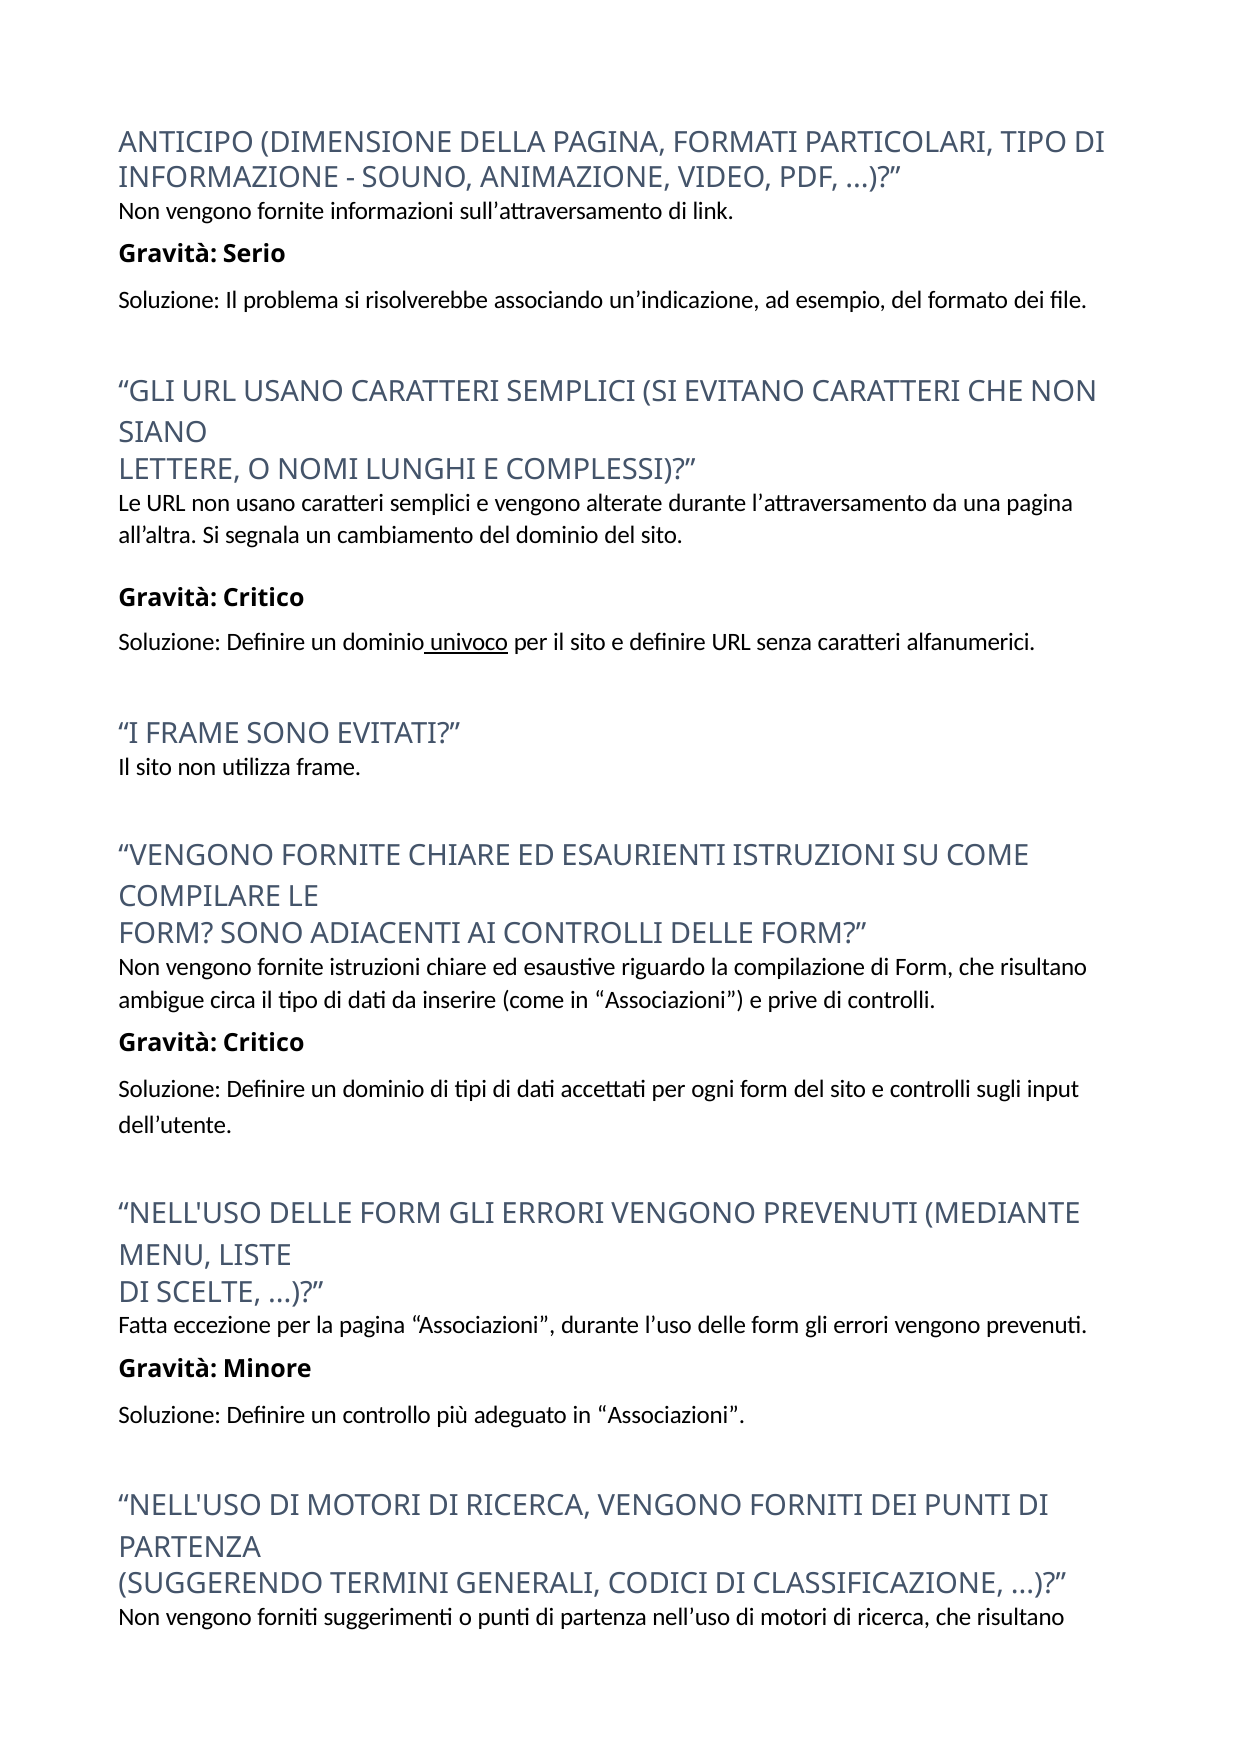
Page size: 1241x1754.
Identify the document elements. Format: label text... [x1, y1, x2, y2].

text DI SCELTE, ...)?” [118, 1274, 1166, 1309]
text dell’utente. [118, 1107, 1166, 1141]
text Soluzione: Definire un dominio di tipi di dati accettati per ogni form del sito e controlli sugli input [118, 1061, 1166, 1107]
text “GLI URL USANO CARATTERI SEMPLICI (SI EVITANO CARATTERI CHE NON SIANO [118, 368, 1166, 451]
text all’altra. Si segnala un cambiamento del dominio del sito. [118, 517, 1166, 551]
text FORM? SONO ADIACENTI AI CONTROLLI DELLE FORM?” [118, 915, 1166, 951]
text Gravità: Serio [118, 226, 1166, 272]
text Gravità: Critico [118, 1015, 1166, 1061]
text ambigue circa il tipo di dati da inserire (come in “Associazioni”) e prive di controlli. [118, 981, 1166, 1015]
text Gravità: Minore [118, 1340, 1166, 1386]
text INFORMAZIONE - SOUNO, ANIMAZIONE, VIDEO, PDF, ...)?” [118, 159, 1166, 195]
text “NELL'USO DELLE FORM GLI ERRORI VENGONO PREVENUTI (MEDIANTE MENU, LISTE [118, 1191, 1166, 1274]
text Non vengono fornite informazioni sull’attraversamento di link. [118, 195, 1166, 226]
text Le URL non usano caratteri semplici e vengono alterate durante l’attraversamento da una pagina [118, 487, 1166, 517]
text “VENGONO FORNITE CHIARE ED ESAURIENTI ISTRUZIONI SU COME COMPILARE LE [118, 832, 1166, 915]
text Non vengono forniti suggerimenti o punti di partenza nell’uso di motori di ricerca, che risultano [118, 1601, 1166, 1632]
text Soluzione: Definire un dominio univoco per il sito e definire URL senza caratteri alfanumerici. [118, 614, 1166, 660]
text “I FRAME SONO EVITATI?” [118, 710, 1166, 751]
text Fatta eccezione per la pagina “Associazioni”, durante l’uso delle form gli errori vengono prevenuti. [118, 1309, 1166, 1340]
text “NELL'USO DI MOTORI DI RICERCA, VENGONO FORNITI DEI PUNTI DI PARTENZA [118, 1482, 1166, 1565]
text Gravità: Critico [118, 576, 1166, 614]
text Soluzione: Definire un controllo più adeguato in “Associazioni”. [118, 1386, 1166, 1432]
text LETTERE, O NOMI LUNGHI E COMPLESSI)?” [118, 451, 1166, 487]
text ANTICIPO (DIMENSIONE DELLA PAGINA, FORMATI PARTICOLARI, TIPO DI [118, 124, 1166, 159]
text Non vengono fornite istruzioni chiare ed esaustive riguardo la compilazione di Form, che risultano [118, 951, 1166, 981]
text Il sito non utilizza frame. [118, 751, 1166, 782]
text (SUGGERENDO TERMINI GENERALI, CODICI DI CLASSIFICAZIONE, ...)?” [118, 1565, 1166, 1601]
text Soluzione: Il problema si risolverebbe associando un’indicazione, ad esempio, del formato dei file. [118, 272, 1166, 318]
